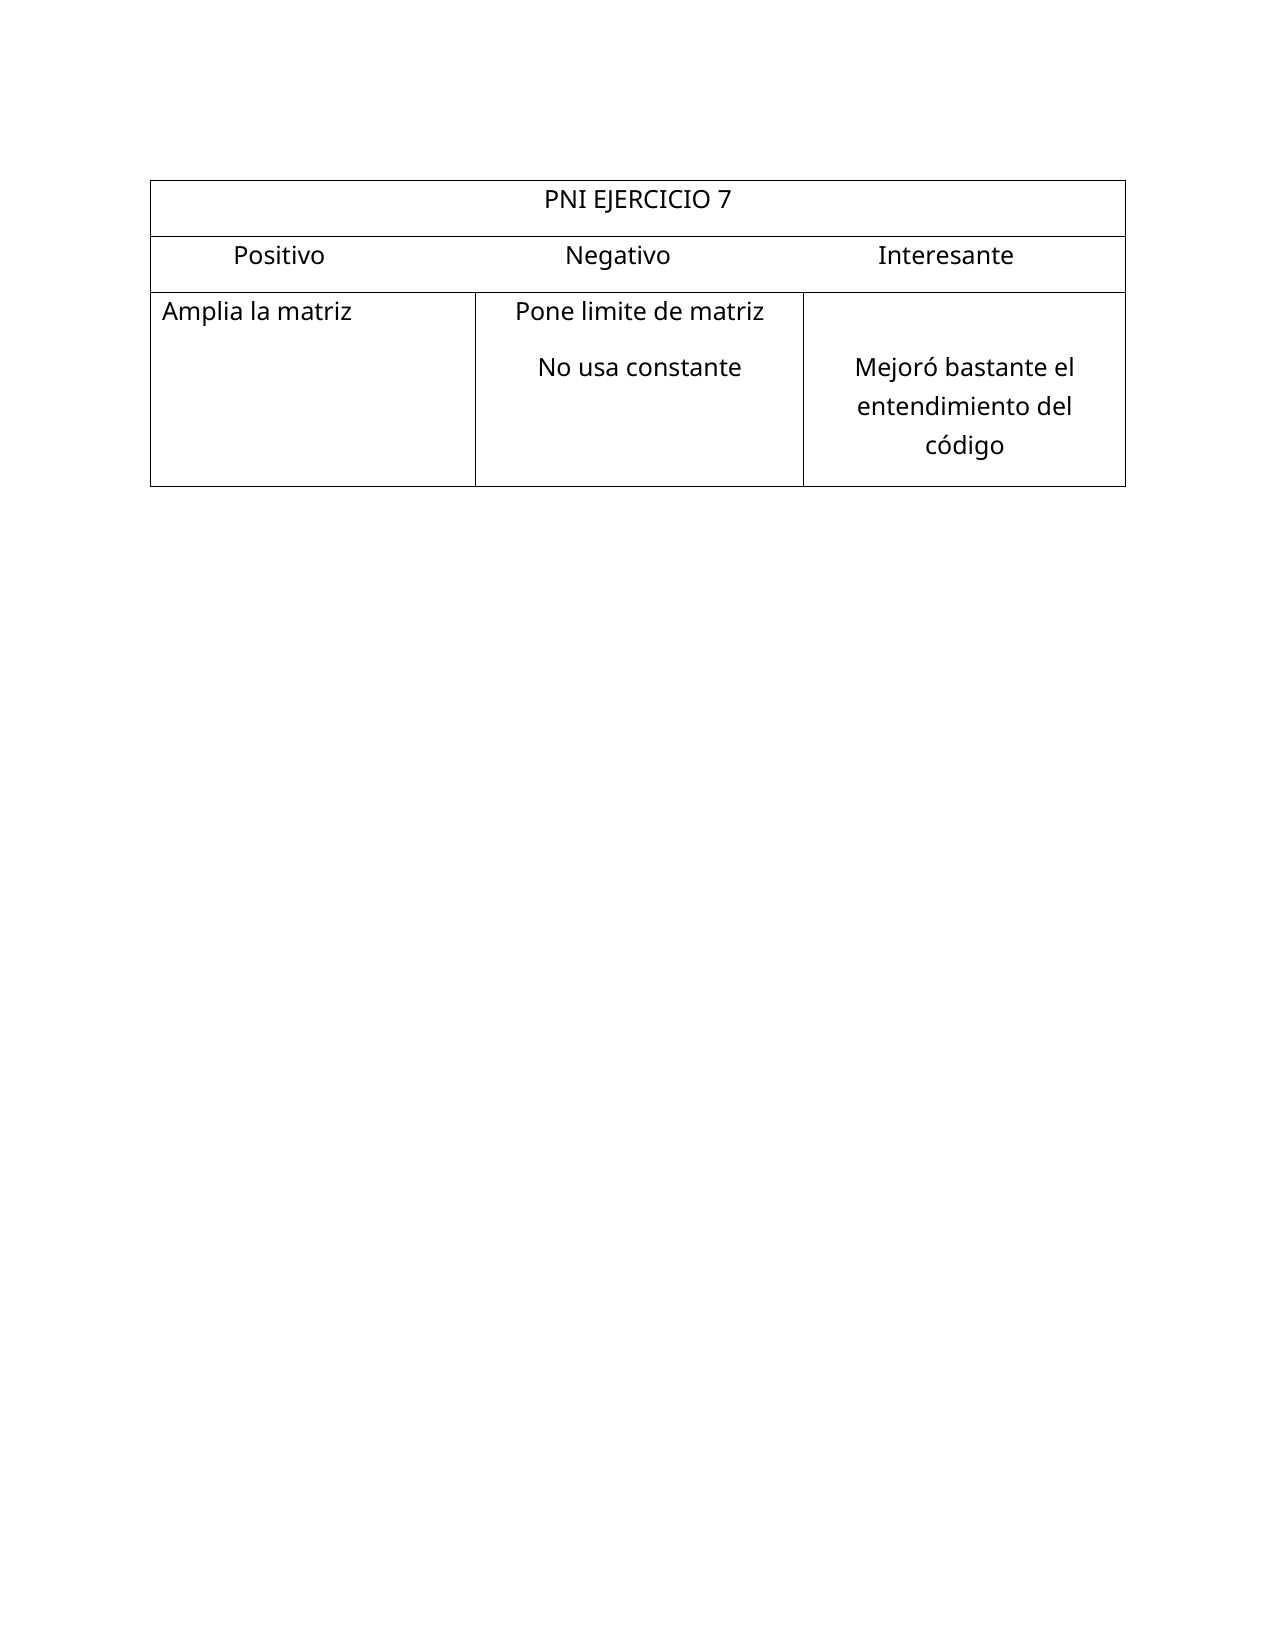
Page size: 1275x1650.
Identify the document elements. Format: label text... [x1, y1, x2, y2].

table_cell Positivo Negativo Interesante [151, 237, 1125, 292]
table_cell Mejoró bastante el entendimiento del código [804, 293, 1125, 486]
table_cell Amplia la matriz [151, 293, 475, 486]
table_header PNI EJERCICIO 7 [151, 181, 1125, 236]
table_cell Pone limite de matriz No usa constante [476, 293, 803, 486]
